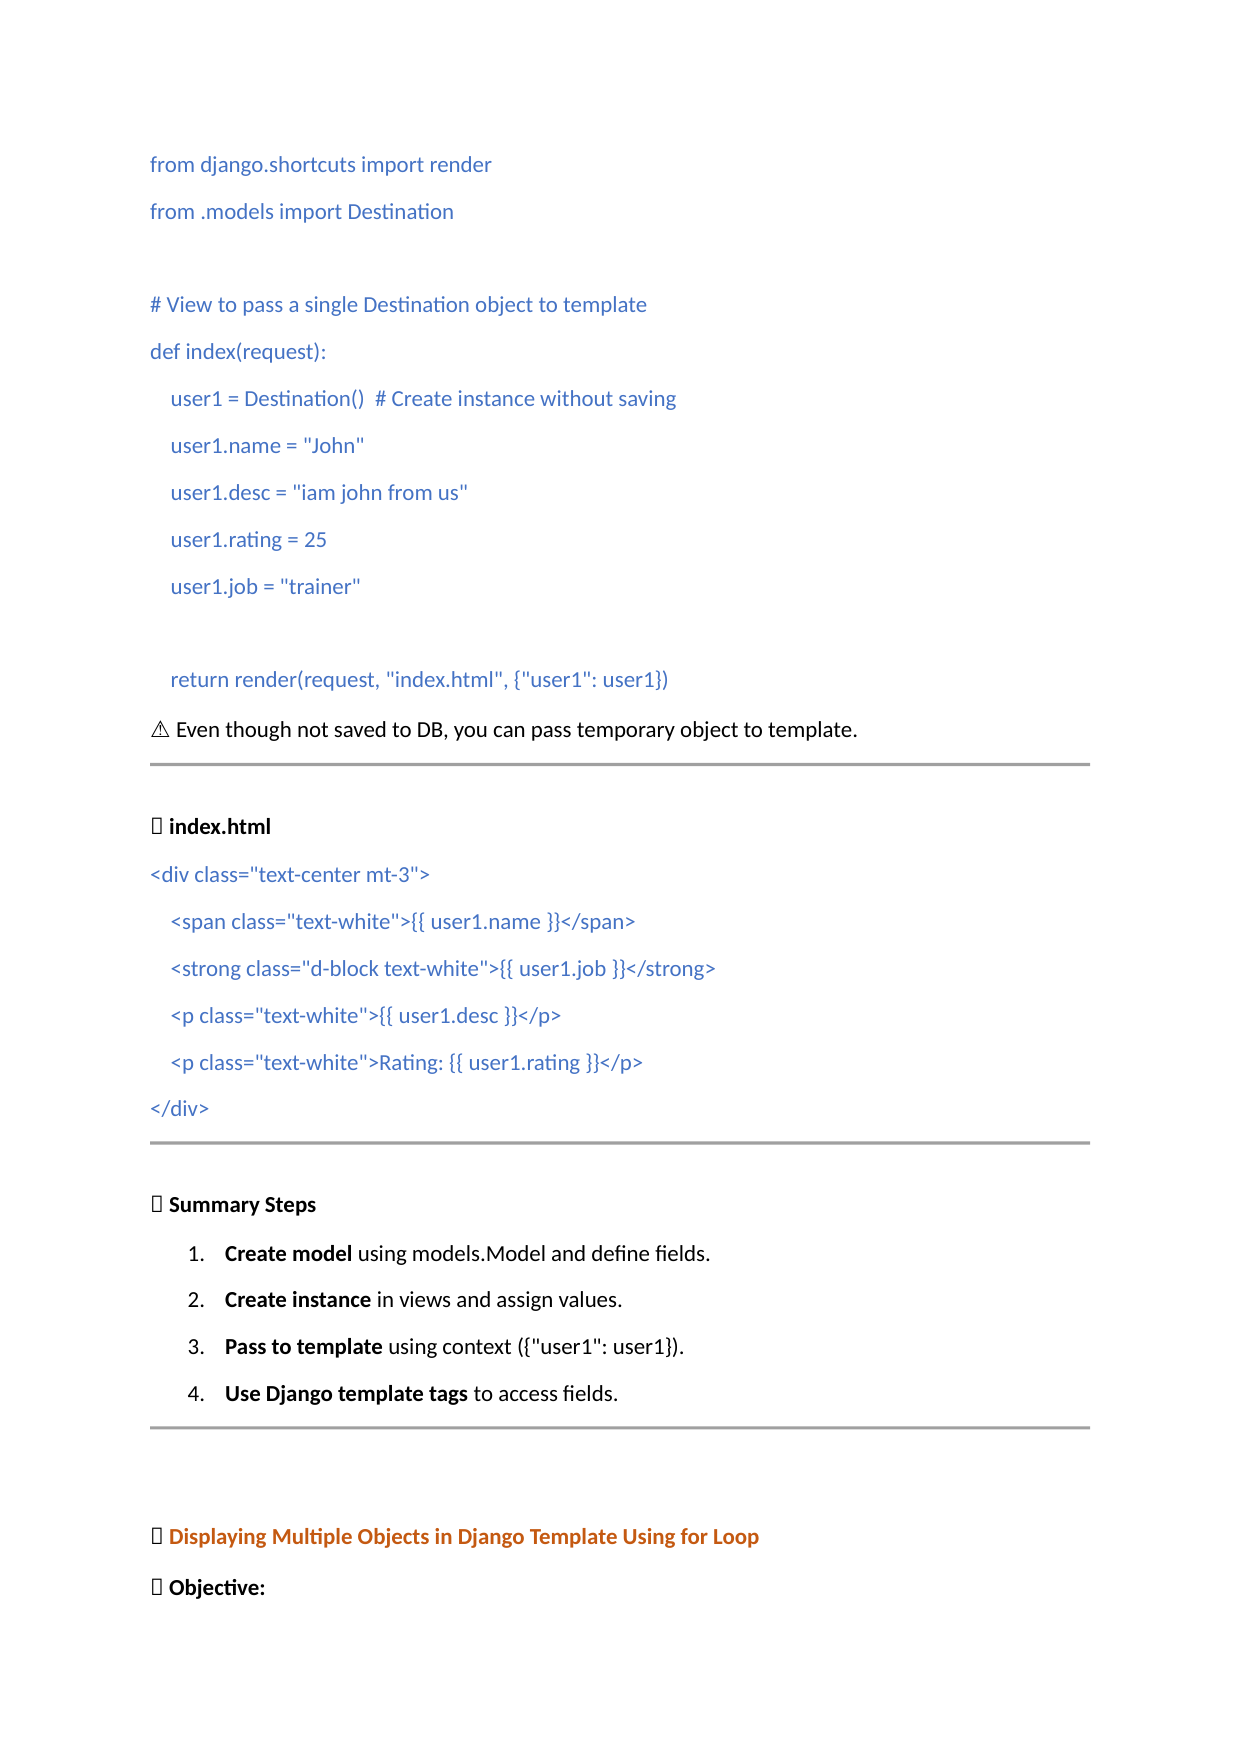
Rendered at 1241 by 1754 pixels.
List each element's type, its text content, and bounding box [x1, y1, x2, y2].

text ⚠️ Even though not saved to DB, you can pass temporary object to template. [150, 712, 1090, 744]
text ✅ Summary Steps [150, 1188, 1090, 1219]
text user1 = Destination() # Create instance without saving [150, 384, 1090, 412]
text <p class="text-white">{{ user1.desc }}</p> [150, 1001, 1090, 1029]
list Create instance in views and assign values. [187, 1286, 1090, 1314]
text </div> [150, 1094, 1090, 1123]
text # View to pass a single Destination object to template [150, 291, 1090, 319]
text user1.name = "John" [150, 431, 1090, 459]
text user1.desc = "iam john from us" [150, 478, 1090, 506]
text ✅ Objective: [150, 1570, 1090, 1602]
text user1.job = "trainer" [150, 572, 1090, 600]
text ✅ index.html [150, 810, 1090, 841]
list Create model using models.Model and define fields. [187, 1239, 1090, 1267]
text <div class="text-center mt-3"> [150, 860, 1090, 888]
list Use Django template tags to access fields. [187, 1379, 1090, 1407]
text user1.rating = 25 [150, 525, 1090, 553]
text return render(request, "index.html", {"user1": user1}) [150, 666, 1090, 694]
text <span class="text-white">{{ user1.name }}</span> [150, 907, 1090, 935]
text def index(request): [150, 337, 1090, 366]
list Pass to template using context ({"user1": user1}). [187, 1332, 1090, 1361]
text <p class="text-white">Rating: {{ user1.rating }}</p> [150, 1048, 1090, 1076]
text 📘 Displaying Multiple Objects in Django Template Using for Loop [150, 1520, 1090, 1551]
text from django.shortcuts import render [150, 150, 1090, 178]
text from .models import Destination [150, 197, 1090, 225]
text <strong class="d-block text-white">{{ user1.job }}</strong> [150, 954, 1090, 982]
